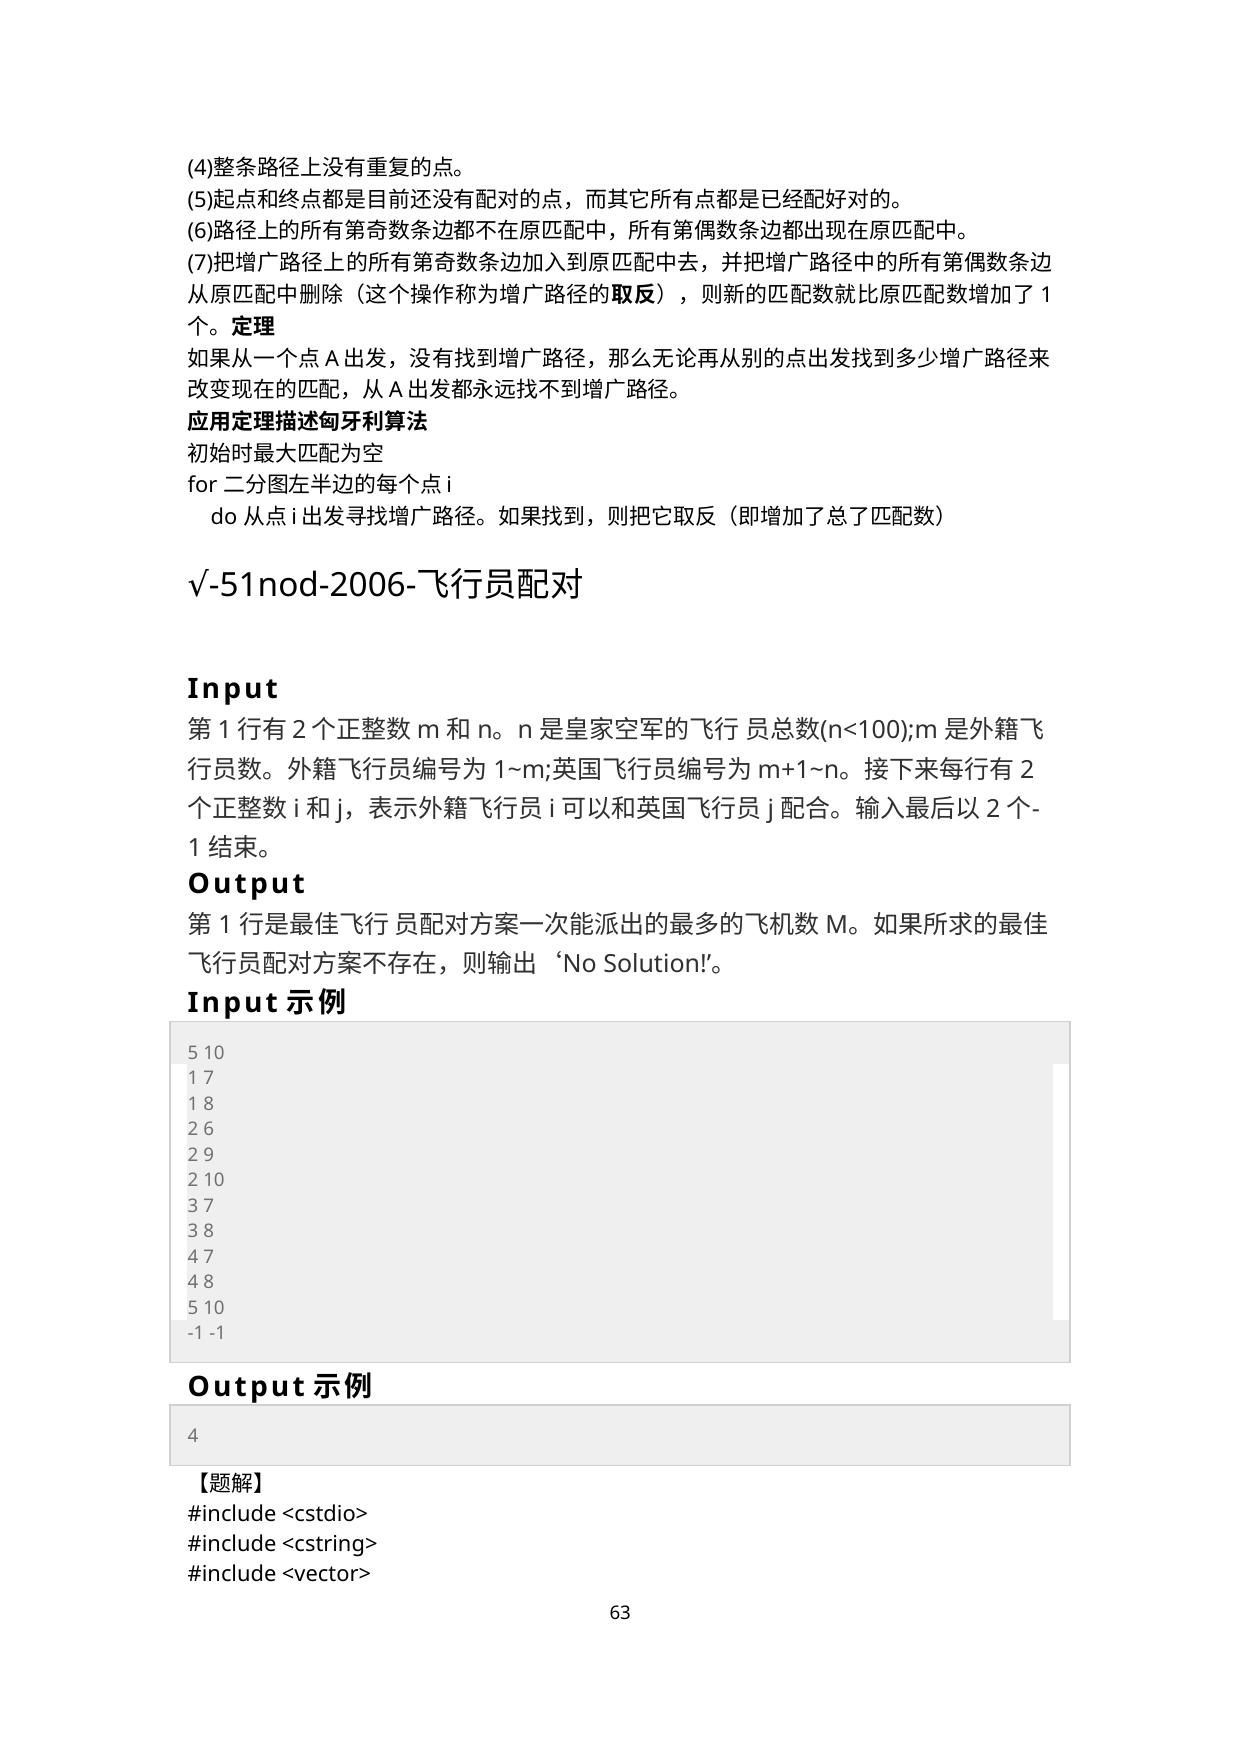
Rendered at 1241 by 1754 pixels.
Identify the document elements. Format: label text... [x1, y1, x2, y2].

text 4 [171, 1406, 1069, 1465]
text 1 8 [187, 1090, 1053, 1116]
text 应用定理描述匈牙利算法 [187, 404, 1053, 436]
text 2 6 [187, 1116, 1053, 1141]
text 3 8 [187, 1218, 1053, 1243]
text #include <vector> [187, 1557, 1053, 1587]
text Output [187, 863, 1053, 902]
text -1 -1 [171, 1301, 1069, 1362]
text (6)路径上的所有第奇数条边都不在原匹配中，所有第偶数条边都出现在原匹配中。 [187, 213, 1053, 245]
text 2 10 [187, 1167, 1053, 1192]
text 【题解】 [187, 1466, 1053, 1498]
text 初始时最大匹配为空 for 二分图左半边的每个点i do 从点i出发寻找增广路径。如果找到，则把它取反（即增加了总了匹配数） [187, 436, 1053, 531]
text #include <cstring> [187, 1528, 1053, 1557]
text #include <cstdio> [187, 1498, 1053, 1528]
text 1 7 [187, 1064, 1053, 1090]
text Input [187, 669, 1053, 707]
text 3 7 [187, 1192, 1053, 1218]
text (7)把增广路径上的所有第奇数条边加入到原匹配中去，并把增广路径中的所有第偶数条边从原匹配中删除（这个操作称为增广路径的取反），则新的匹配数就比原匹配数增加了1个。定理 [187, 245, 1053, 341]
text 5 10 [171, 1022, 1069, 1064]
text 第 1 行是最佳飞行 员配对方案一次能派出的最多的飞机数 M。如果所求的最佳飞行员配对方案不存在，则输出‘No Solution!’。 [187, 902, 1053, 980]
text 如果从一个点A出发，没有找到增广路径，那么无论再从别的点出发找到多少增广路径来改变现在的匹配，从A出发都永远找不到增广路径。 [187, 341, 1053, 404]
text 4 7 [187, 1243, 1053, 1269]
subtitle √-51nod-2006-飞行员配对 [187, 558, 1053, 606]
text Input示例 [187, 980, 1053, 1021]
text (4)整条路径上没有重复的点。 (5)起点和终点都是目前还没有配对的点，而其它所有点都是已经配好对的。 [187, 150, 1053, 213]
text 2 9 [187, 1141, 1053, 1167]
text Output示例 [187, 1363, 1053, 1404]
text 第1行有2个正整数 m 和 n。n 是皇家空军的飞行 员总数(n<100);m 是外籍飞行员数。外籍飞行员编号为 1~m;英国飞行员编号为 m+1~n。接下来每行有 2 个正整数 i 和 j，表示外籍飞行员 i 可以和英国飞行员 j 配合。输入最后以 2 个-1 结束。 [187, 707, 1053, 863]
text 4 8 [187, 1269, 1053, 1294]
